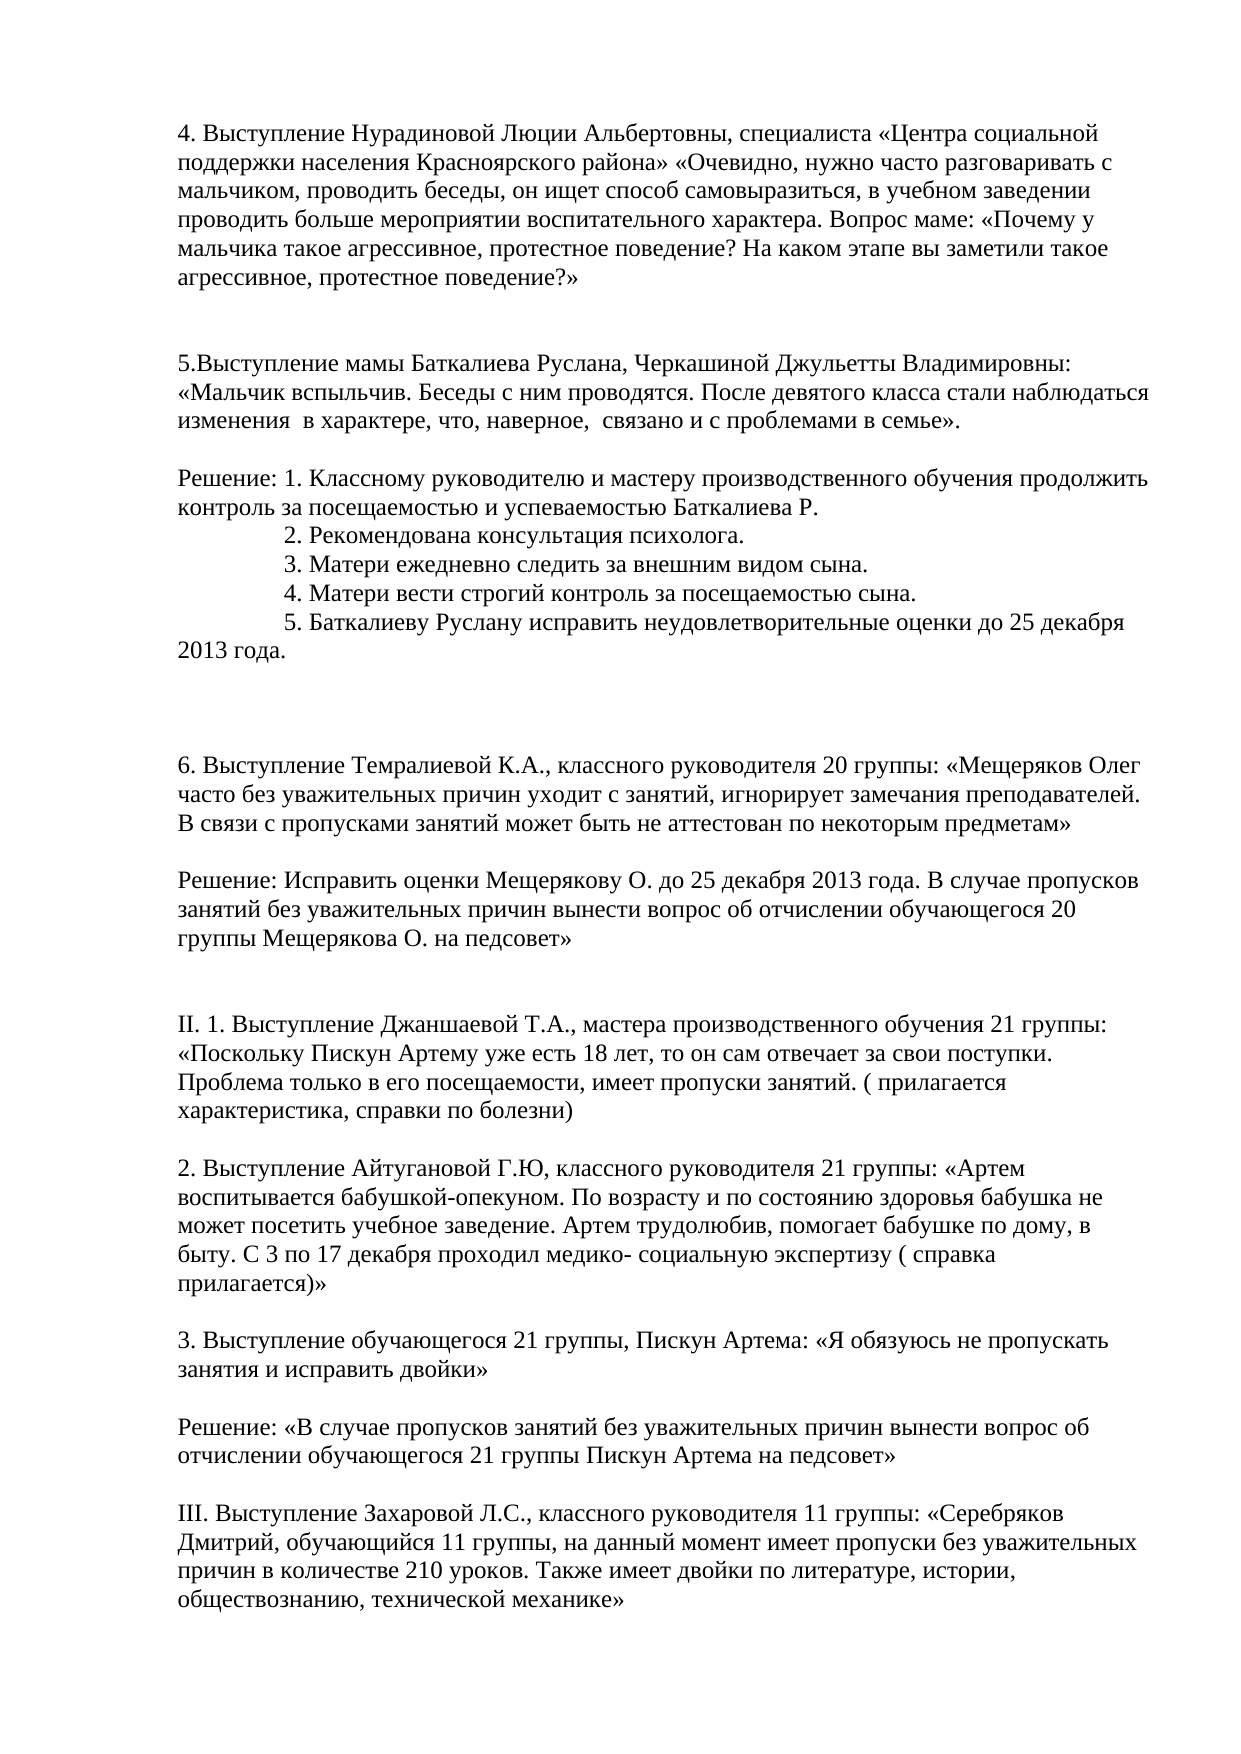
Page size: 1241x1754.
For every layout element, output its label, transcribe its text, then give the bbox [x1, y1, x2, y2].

text Решение: Исправить оценки Мещерякову О. до 25 декабря 2013 года. В случае пропусков занятий без уважительных причин вынести вопрос об отчислении обучающегося 20 группы Мещерякова О. на педсовет» [177, 866, 1152, 952]
text 3. Выступление обучающегося 21 группы, Пискун Артема: «Я обязуюсь не пропускать занятия и исправить двойки» [177, 1326, 1152, 1383]
text Решение: 1. Классному руководителю и мастеру производственного обучения продолжить контроль за посещаемостью и успеваемостью Баткалиева Р. [177, 463, 1152, 521]
text 6. Выступление Темралиевой К.А., классного руководителя 20 группы: «Мещеряков Олег часто без уважительных причин уходит с занятий, игнорирует замечания преподавателей. В связи с пропусками занятий может быть не аттестован по некоторым предметам» [177, 751, 1152, 837]
text 4. Матери вести строгий контроль за посещаемостью сына. [177, 578, 1152, 607]
text II. 1. Выступление Джаншаевой Т.А., мастера производственного обучения 21 группы: «Поскольку Пискун Артему уже есть 18 лет, то он сам отвечает за свои поступки. Проблема только в его посещаемости, имеет пропуски занятий. ( прилагается характеристика, справки по болезни) [177, 1009, 1152, 1124]
text Решение: «В случае пропусков занятий без уважительных причин вынести вопрос об отчислении обучающегося 21 группы Пискун Артема на педсовет» [177, 1412, 1152, 1469]
text 5.Выступление мамы Баткалиева Руслана, Черкашиной Джульетты Владимировны: «Мальчик вспыльчив. Беседы с ним проводятся. После девятого класса стали наблюдаться изменения в характере, что, наверное, связано и с проблемами в семье». [177, 348, 1152, 434]
text 3. Матери ежедневно следить за внешним видом сына. [177, 549, 1152, 578]
text III. Выступление Захаровой Л.С., классного руководителя 11 группы: «Серебряков Дмитрий, обучающийся 11 группы, на данный момент имеет пропуски без уважительных причин в количестве 210 уроков. Также имеет двойки по литературе, истории, обществознанию, технической механике» [177, 1498, 1152, 1613]
text 5. Баткалиеву Руслану исправить неудовлетворительные оценки до 25 декабря 2013 года. [177, 607, 1152, 664]
text 4. Выступление Нурадиновой Люции Альбертовны, специалиста «Центра социальной поддержки населения Красноярского района» «Очевидно, нужно часто разговаривать с мальчиком, проводить беседы, он ищет способ самовыразиться, в учебном заведении проводить больше мероприятии воспитательного характера. Вопрос маме: «Почему у мальчика такое агрессивное, протестное поведение? На каком этапе вы заметили такое агрессивное, протестное поведение?» [177, 118, 1152, 291]
text 2. Рекомендована консультация психолога. [177, 521, 1152, 549]
text 2. Выступление Айтугановой Г.Ю, классного руководителя 21 группы: «Артем воспитывается бабушкой-опекуном. По возрасту и по состоянию здоровья бабушка не может посетить учебное заведение. Артем трудолюбив, помогает бабушке по дому, в быту. С 3 по 17 декабря проходил медико- социальную экспертизу ( справка прилагается)» [177, 1153, 1152, 1297]
